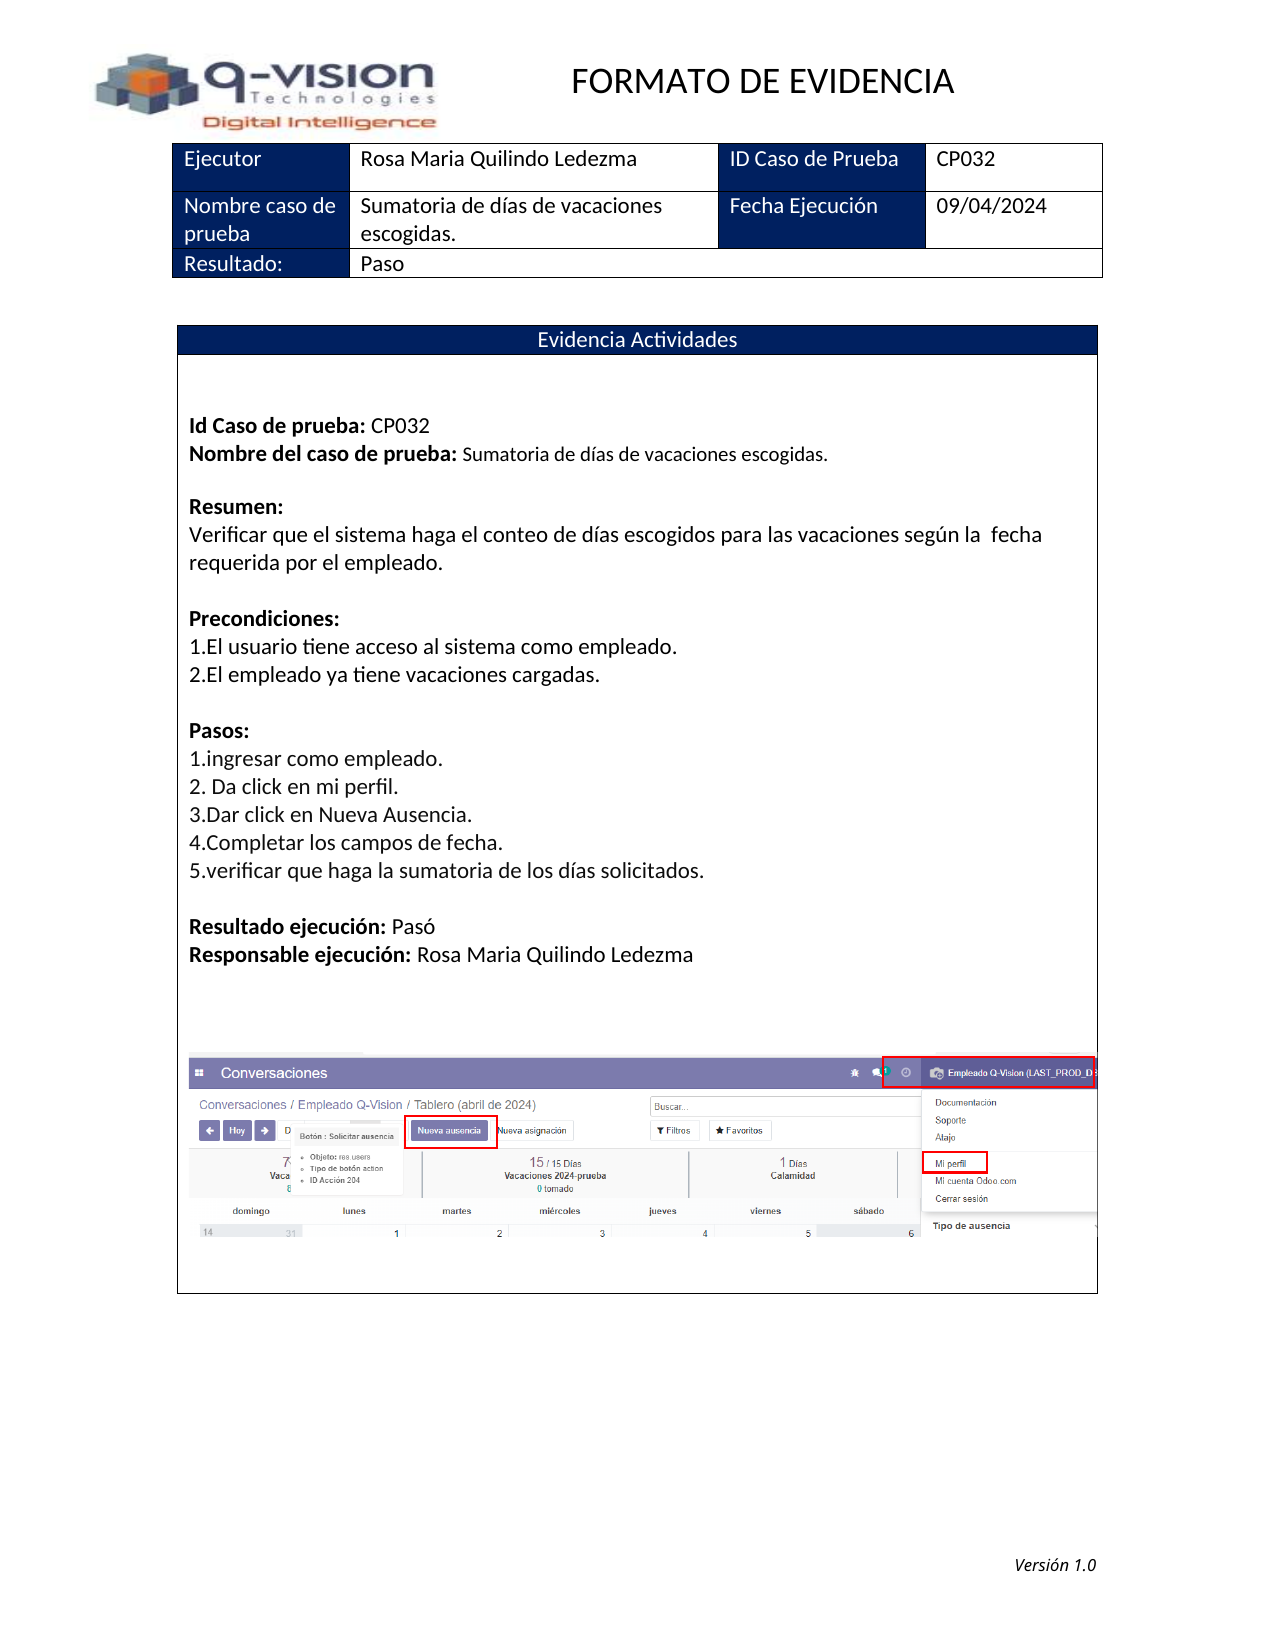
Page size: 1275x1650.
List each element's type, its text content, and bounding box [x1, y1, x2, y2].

table_header Ejecutor [173, 144, 349, 191]
table_header Evidencia Actividades [178, 326, 1097, 354]
table_cell Nombre caso de prueba [173, 192, 349, 248]
table_header ID Caso de Prueba [719, 144, 925, 191]
picture [188, 1052, 1098, 1237]
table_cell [178, 355, 1097, 1293]
table_header CP032 [926, 144, 1102, 191]
table_cell Resultado: [173, 249, 349, 277]
table_cell Sumatoria de días de vacaciones escogidas. [350, 192, 718, 248]
table_header Rosa Maria Quilindo Ledezma [350, 144, 718, 191]
table_cell Fecha Ejecución [719, 192, 925, 248]
table_cell 09/04/2024 [926, 192, 1102, 248]
table_cell Paso [350, 249, 1102, 277]
picture [88, 44, 442, 143]
